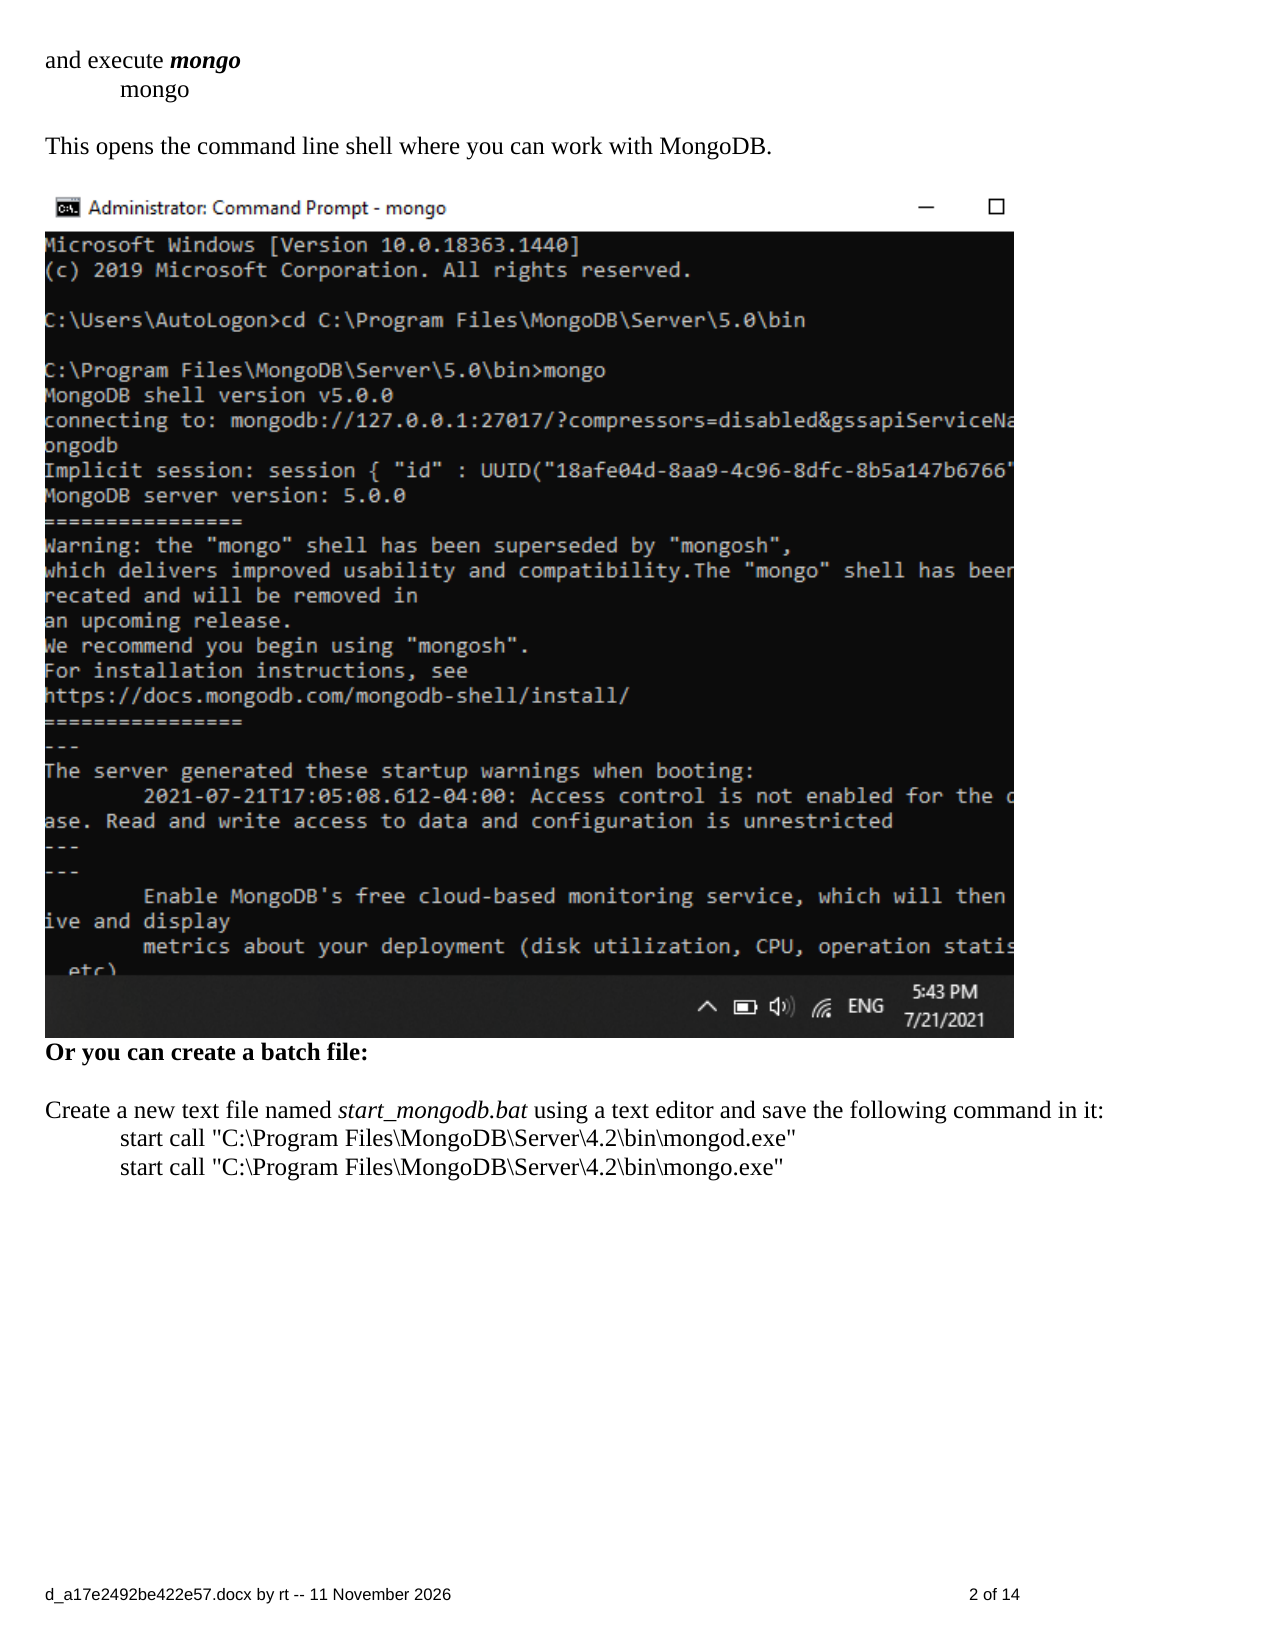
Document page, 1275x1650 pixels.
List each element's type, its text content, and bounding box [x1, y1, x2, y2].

text Or you can create a batch file: [45, 1037, 1230, 1066]
text Create a new text file named start_mongodb.bat using a text editor and save the following command in it: [45, 1095, 1230, 1123]
text start call "C:\Program Files\MongoDB\Server\4.2\bin\mongod.exe" [45, 1123, 1230, 1152]
text and execute mongo [45, 45, 1230, 74]
text start call "C:\Program Files\MongoDB\Server\4.2\bin\mongo.exe" [45, 1152, 1230, 1181]
text This opens the command line shell where you can work with MongoDB. [45, 131, 1230, 160]
text mongo [45, 74, 1230, 102]
picture [45, 188, 1014, 1038]
